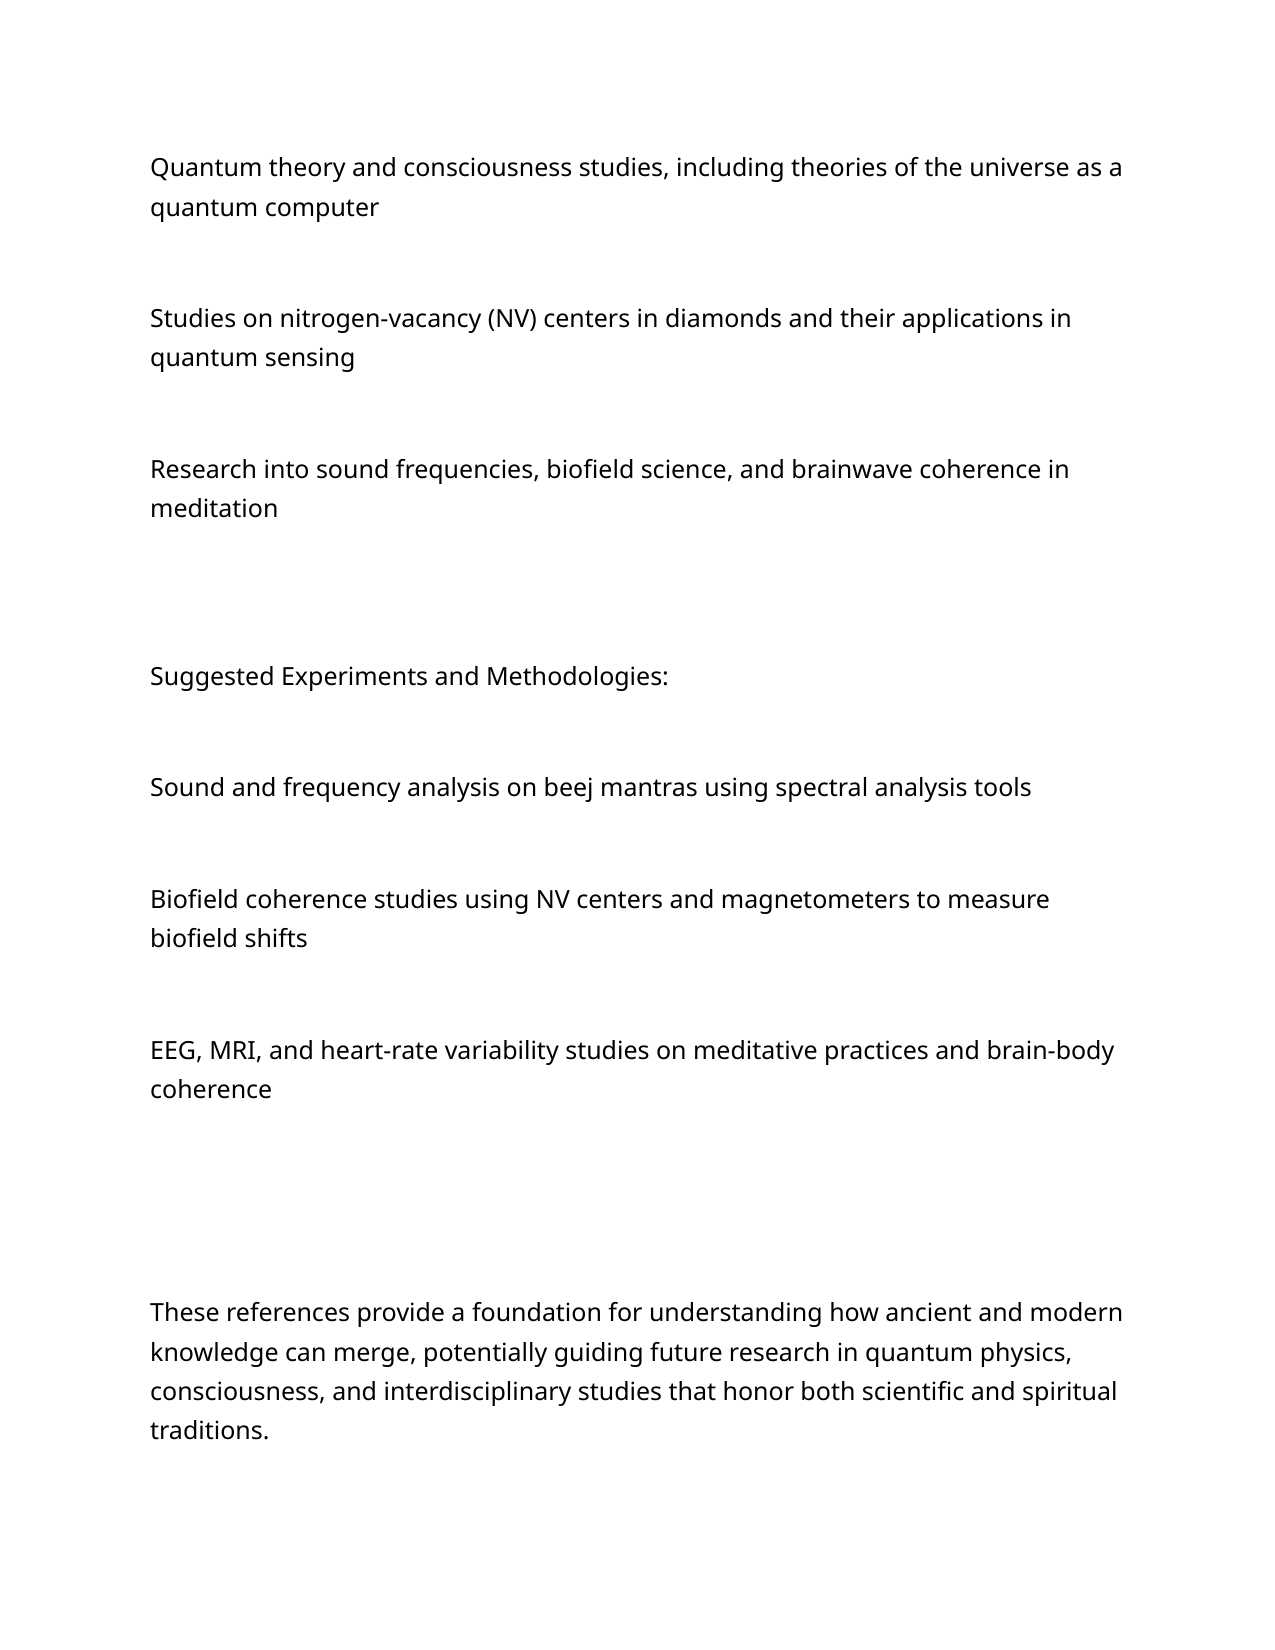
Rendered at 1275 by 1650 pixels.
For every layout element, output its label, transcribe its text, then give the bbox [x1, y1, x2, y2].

text Research into sound frequencies, biofield science, and brainwave coherence in meditation [150, 452, 1125, 525]
text Biofield coherence studies using NV centers and magnetometers to measure biofield shifts [150, 882, 1125, 955]
text Quantum theory and consciousness studies, including theories of the universe as a quantum computer [150, 150, 1125, 223]
text Suggested Experiments and Methodologies: [150, 658, 1125, 692]
text Studies on nitrogen-vacancy (NV) centers in diamonds and their applications in quantum sensing [150, 301, 1125, 374]
text EEG, MRI, and heart-rate variability studies on meditative practices and brain-body coherence [150, 1032, 1125, 1106]
text Sound and frequency analysis on beej mantras using spectral analysis tools [150, 770, 1125, 804]
text These references provide a foundation for understanding how ancient and modern knowledge can merge, potentially guiding future research in quantum physics, consciousness, and interdisciplinary studies that honor both scientific and spiritual traditions. [150, 1295, 1125, 1447]
